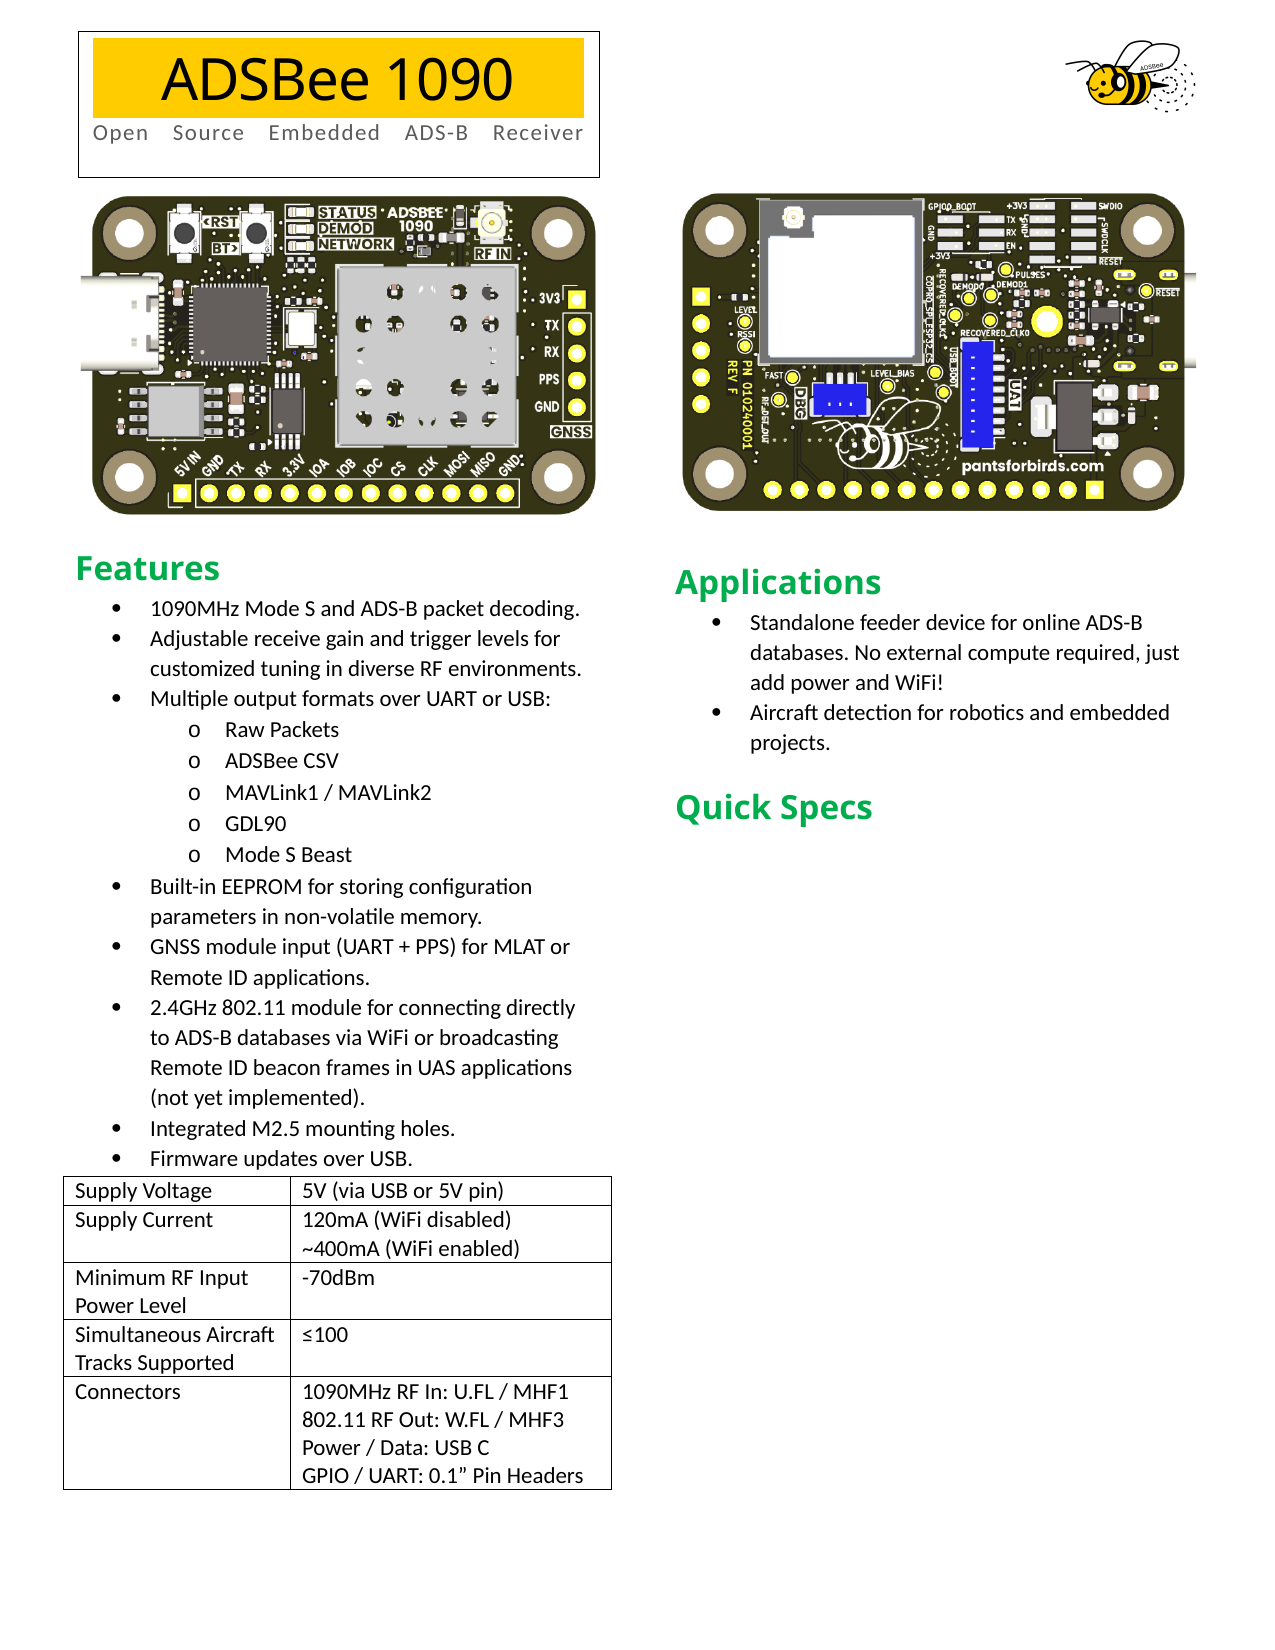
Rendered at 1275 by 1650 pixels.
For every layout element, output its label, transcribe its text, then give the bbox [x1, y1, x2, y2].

subtitle Quick Specs [675, 784, 1200, 829]
list GDL90 [187, 809, 600, 838]
list MAVLink1 / MAVLink2 [187, 778, 600, 807]
table_cell Simultaneous Aircraft Tracks Supported [64, 1320, 290, 1376]
table_cell 120mA (WiFi disabled) ~400mA (WiFi enabled) [291, 1206, 611, 1262]
list GNSS module input (UART + PPS) for MLAT or Remote ID applications. [112, 932, 600, 991]
table_cell Supply Current [64, 1206, 290, 1262]
list Raw Packets [187, 715, 600, 744]
list Integrated M2.5 mounting holes. [112, 1114, 600, 1142]
list Firmware updates over USB. [112, 1144, 600, 1172]
list 1090MHz Mode S and ADS-B packet decoding. [112, 594, 600, 622]
list Standalone feeder device for online ADS-B databases. No external compute required, just add power and WiFi! [712, 608, 1200, 696]
picture [1051, 30, 1200, 123]
list Built-in EEPROM for storing configuration parameters in non-volatile memory. [112, 872, 600, 930]
table_cell ≤100 [291, 1320, 611, 1376]
picture [75, 178, 597, 516]
table_cell Minimum RF Input Power Level [64, 1263, 290, 1319]
list ADSBee CSV [187, 746, 600, 775]
table_cell -70dBm [291, 1263, 611, 1319]
list Aircraft detection for robotics and embedded projects. [712, 698, 1200, 757]
list Multiple output formats over UART or USB: [112, 684, 600, 713]
table_cell 1090MHz RF In: U.FL / MHF1 802.11 RF Out: W.FL / MHF3 Power / Data: USB C GPIO / UART: 0.1” Pin Headers [291, 1377, 611, 1489]
picture [675, 183, 1197, 515]
table_cell Connectors [64, 1377, 290, 1489]
list Mode S Beast [187, 841, 600, 870]
list Adjustable receive gain and trigger levels for customized tuning in diverse RF environments. [112, 624, 600, 682]
table_header Supply Voltage [64, 1177, 290, 1204]
table_header 5V (via USB or 5V pin) [291, 1177, 611, 1204]
list 2.4GHz 802.11 module for connecting directly to ADS-B databases via WiFi or broadcasting Remote ID beacon frames in UAS applications (not yet implemented). [112, 993, 600, 1112]
